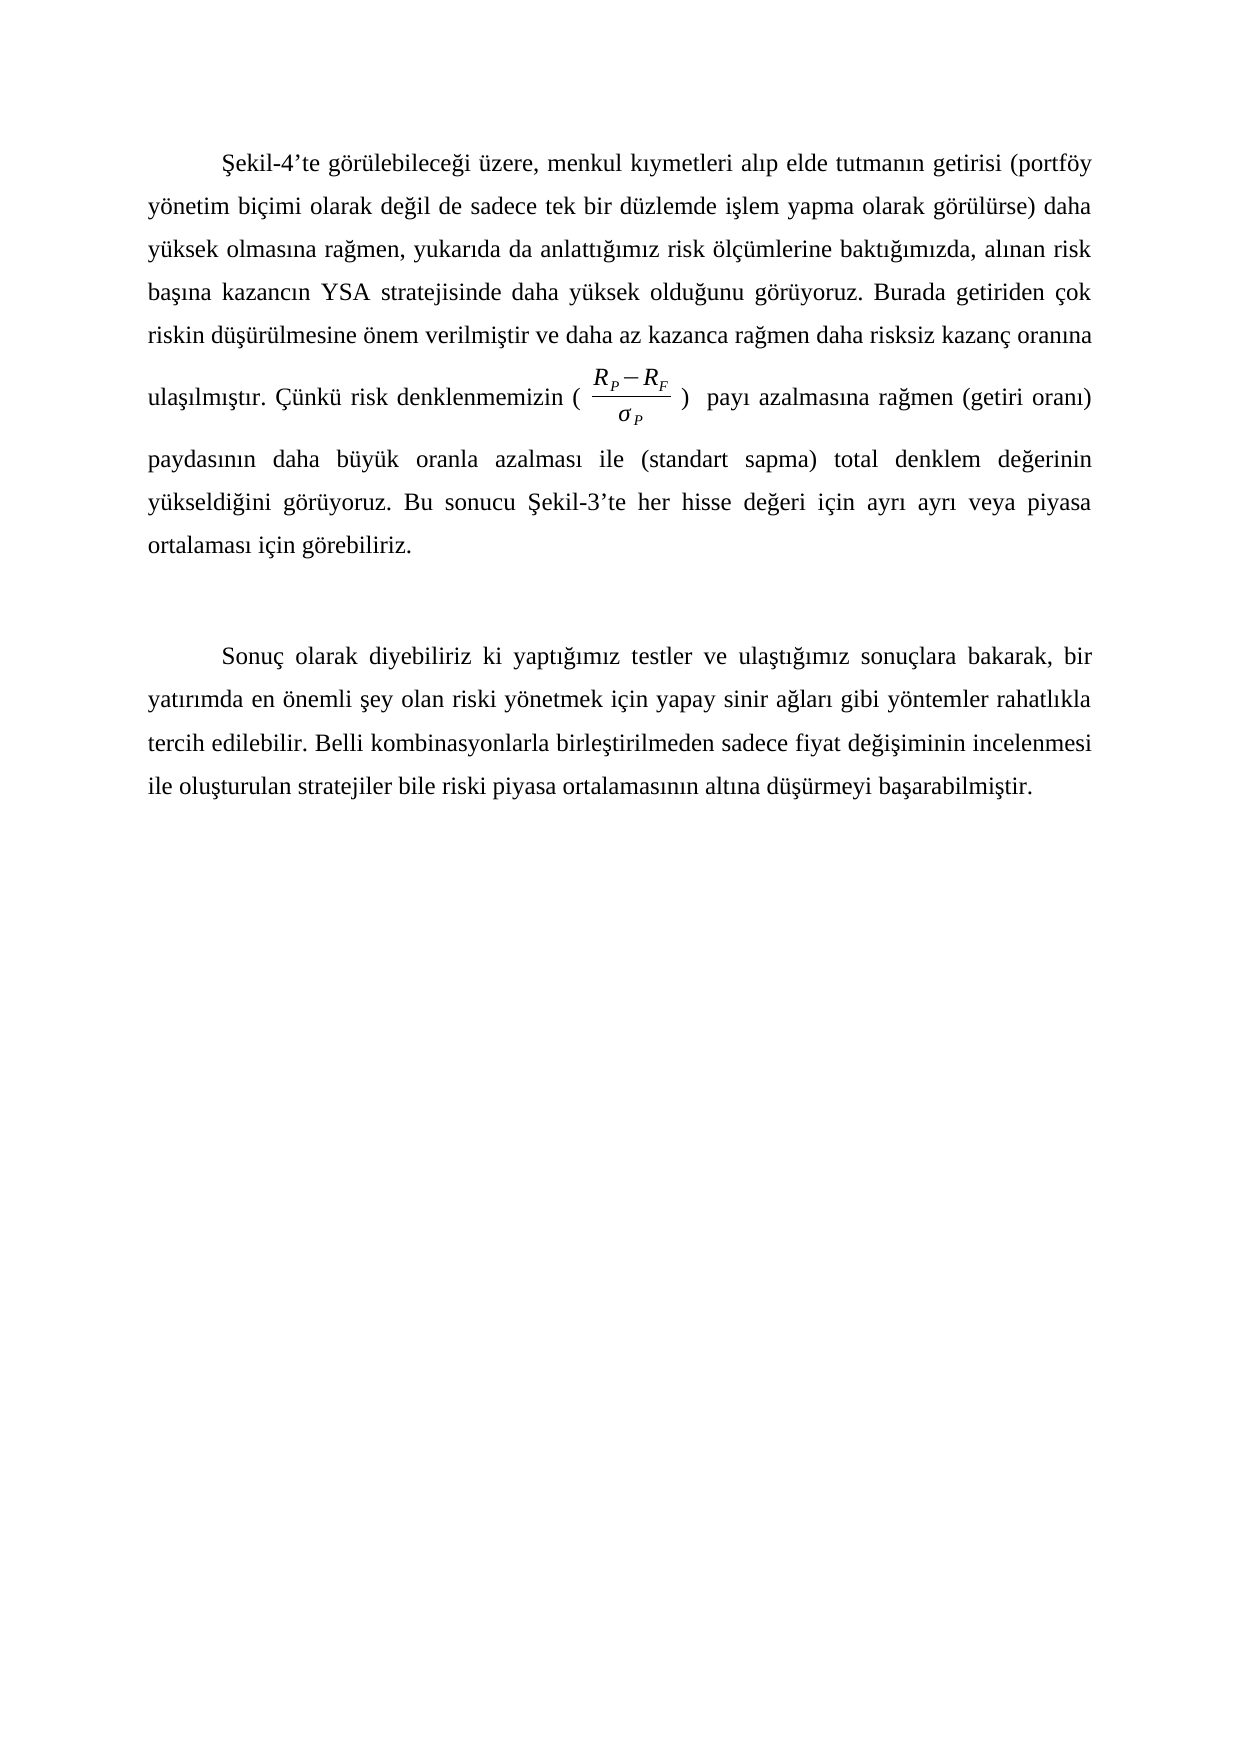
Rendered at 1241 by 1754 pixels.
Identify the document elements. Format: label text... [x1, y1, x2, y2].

text Sonuç olarak diyebiliriz ki yaptığımız testler ve ulaştığımız sonuçlara bakarak, bir yatırımda en önemli şey olan riski yönetmek için yapay sinir ağları gibi yöntemler rahatlıkla tercih edilebilir. Belli kombinasyonlarla birleştirilmeden sadece fiyat değişiminin incelenmesi ile oluşturulan stratejiler bile riski piyasa ortalamasının altına düşürmeyi başarabilmiştir. [148, 641, 1093, 799]
text Şekil-4’te görülebileceği üzere, menkul kıymetleri alıp elde tutmanın getirisi (portföy yönetim biçimi olarak değil de sadece tek bir düzlemde işlem yapma olarak görülürse) daha yüksek olmasına rağmen, yukarıda da anlattığımız risk ölçümlerine baktığımızda, alınan risk başına kazancın YSA stratejisinde daha yüksek olduğunu görüyoruz. Burada getiriden çok riskin düşürülmesine önem verilmiştir ve daha az kazanca rağmen daha risksiz kazanç oranına ulaşılmıştır. Çünkü risk denklenmemizin ( ) payı azalmasına rağmen (getiri oranı) paydasının daha büyük oranla azalması ile (standart sapma) total denklem değerinin yükseldiğini görüyoruz. Bu sonucu Şekil-3’te her hisse değeri için ayrı ayrı veya piyasa ortalaması için görebiliriz. [148, 148, 1093, 559]
